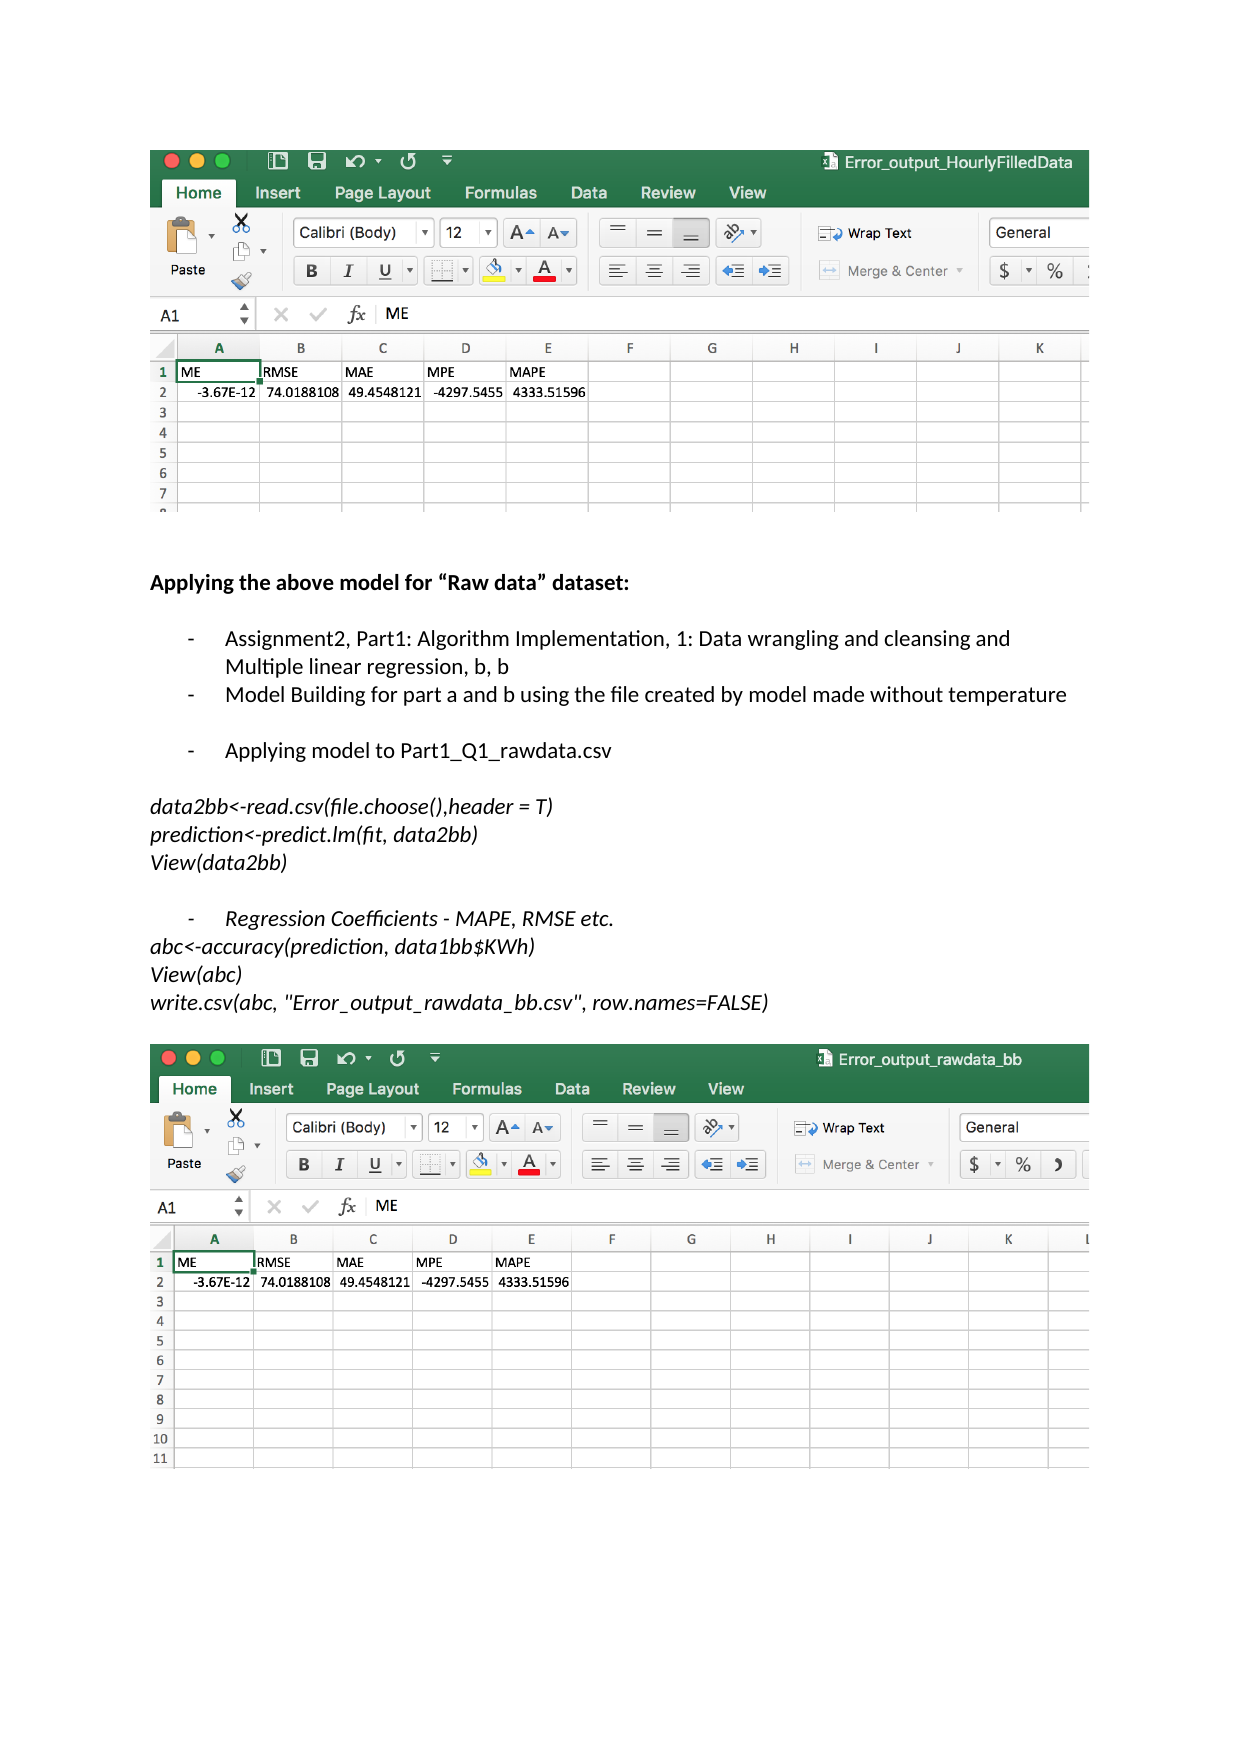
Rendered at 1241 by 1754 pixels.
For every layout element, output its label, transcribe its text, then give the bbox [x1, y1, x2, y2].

list Regression Coefficients - MAPE, RMSE etc. [187, 904, 1090, 932]
list Applying model to Part1_Q1_rawdata.csv [187, 736, 1090, 764]
text data2bb<-read.csv(file.choose(),header = T) [150, 792, 1090, 820]
text abc<-accuracy(prediction, data1bb$KWh) [150, 932, 1090, 960]
text prediction<-predict.lm(fit, data2bb) [150, 820, 1090, 848]
text write.csv(abc, "Error_output_rawdata_bb.csv", row.names=FALSE) [150, 988, 1090, 1016]
list Model Building for part a and b using the file created by model made without temperature [187, 680, 1090, 708]
list Assignment2, Part1: Algorithm Implementation, 1: Data wrangling and cleansing and Multiple linear regression, b, b [187, 624, 1090, 680]
picture [150, 1044, 1090, 1469]
text Applying the above model for “Raw data” dataset: [150, 568, 1090, 596]
picture [150, 150, 1090, 512]
text View(abc) [150, 960, 1090, 988]
text View(data2bb) [150, 848, 1090, 876]
